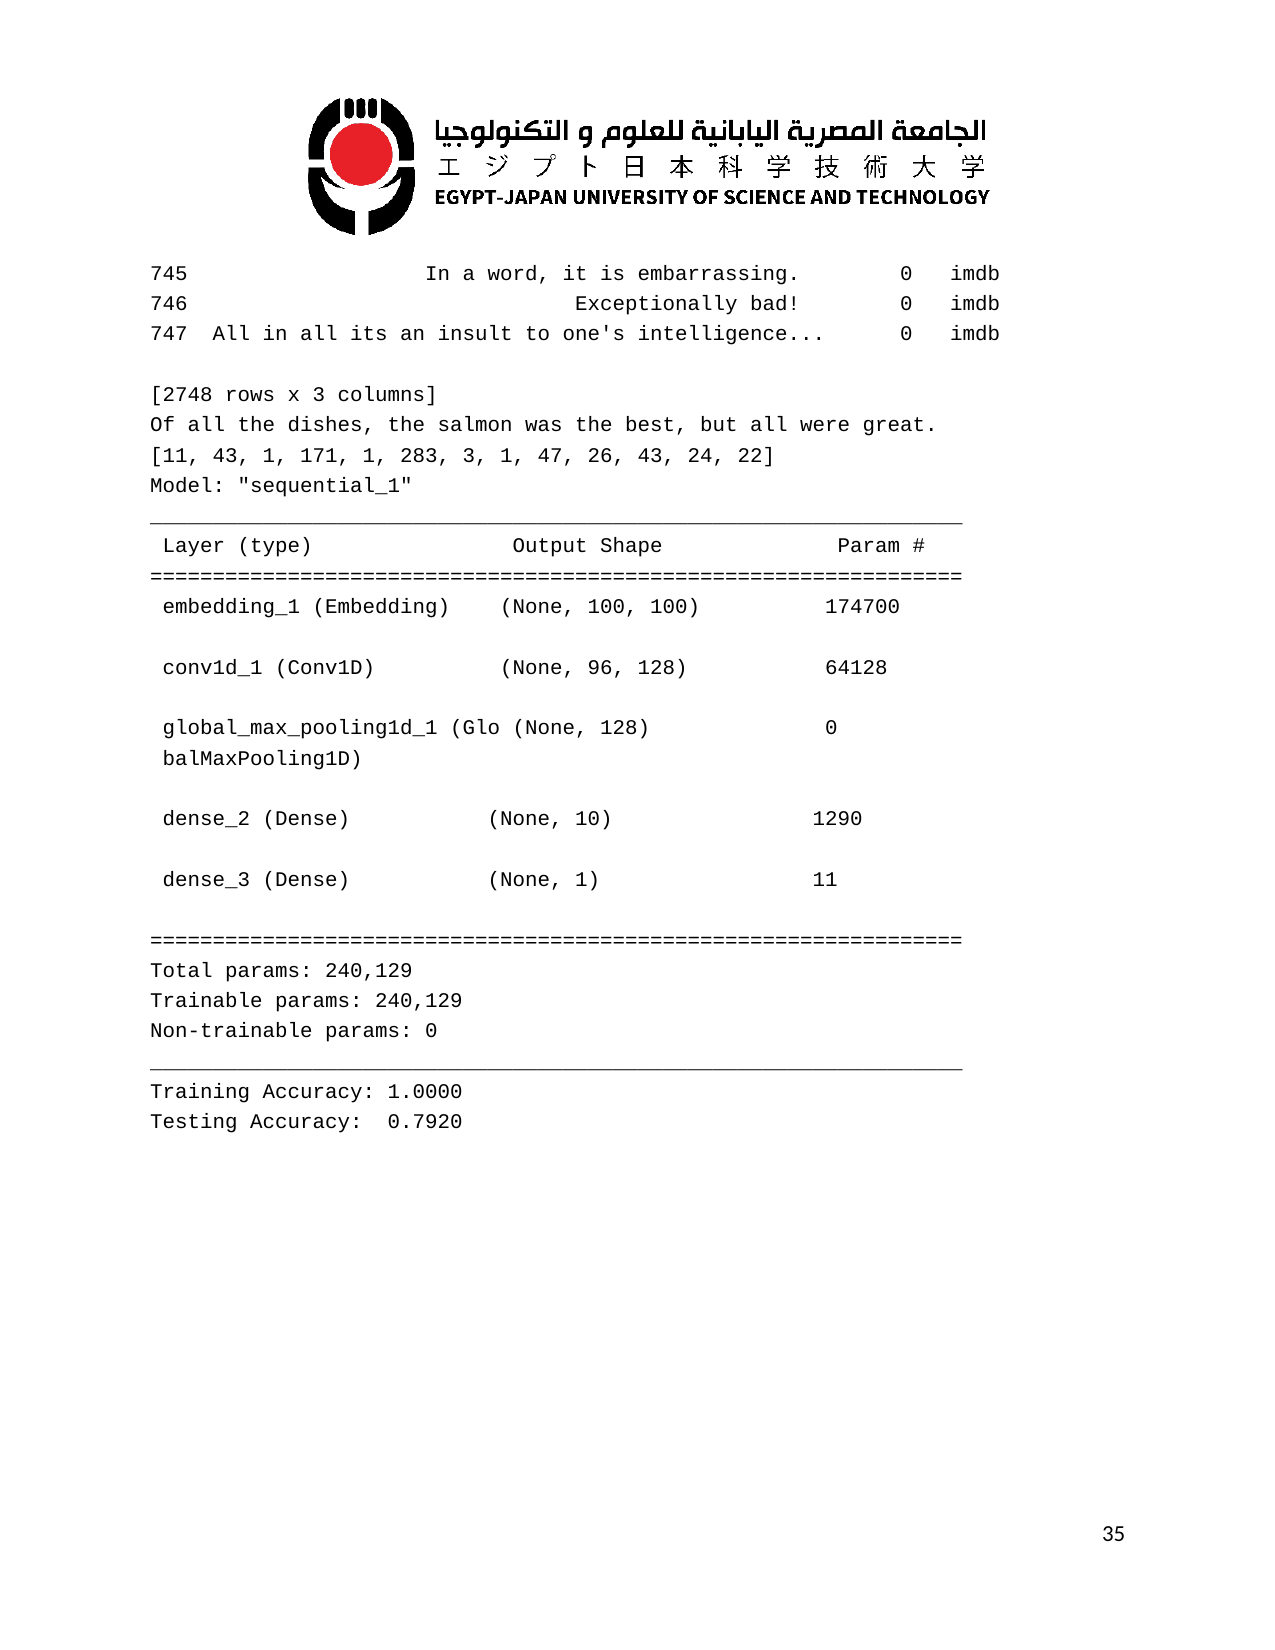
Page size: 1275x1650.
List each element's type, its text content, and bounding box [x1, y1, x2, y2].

text Testing Accuracy: 0.7920 [150, 1105, 1125, 1135]
text dense_2 (Dense) (None, 10) 1290 [150, 802, 1125, 832]
text Training Accuracy: 1.0000 [150, 1074, 1125, 1105]
text Non-trainable params: 0 [150, 1014, 1125, 1044]
picture [221, 75, 1054, 257]
text Total params: 240,129 [150, 953, 1125, 983]
text ================================================================= [150, 923, 1125, 953]
text 746 Exceptionally bad! 0 imdb [150, 286, 1125, 317]
text [2748 rows x 3 columns] [150, 377, 1125, 408]
text balMaxPooling1D) [150, 741, 1125, 771]
text _________________________________________________________________ [150, 498, 1125, 529]
text global_max_pooling1d_1 (Glo (None, 128) 0 [150, 711, 1125, 741]
text _________________________________________________________________ [150, 1044, 1125, 1074]
text embedding_1 (Embedding) (None, 100, 100) 174700 [150, 589, 1125, 620]
text conv1d_1 (Conv1D) (None, 96, 128) 64128 [150, 650, 1125, 680]
text [11, 43, 1, 171, 1, 283, 3, 1, 47, 26, 43, 24, 22] [150, 438, 1125, 468]
text 745 In a word, it is embarrassing. 0 imdb [150, 256, 1125, 286]
text Layer (type) Output Shape Param # [150, 529, 1125, 559]
text ================================================================= [150, 559, 1125, 589]
text dense_3 (Dense) (None, 1) 11 [150, 862, 1125, 893]
text Of all the dishes, the salmon was the best, but all were great. [150, 408, 1125, 438]
text Model: "sequential_1" [150, 468, 1125, 498]
text 747 All in all its an insult to one's intelligence... 0 imdb [150, 317, 1125, 347]
text Trainable params: 240,129 [150, 983, 1125, 1014]
